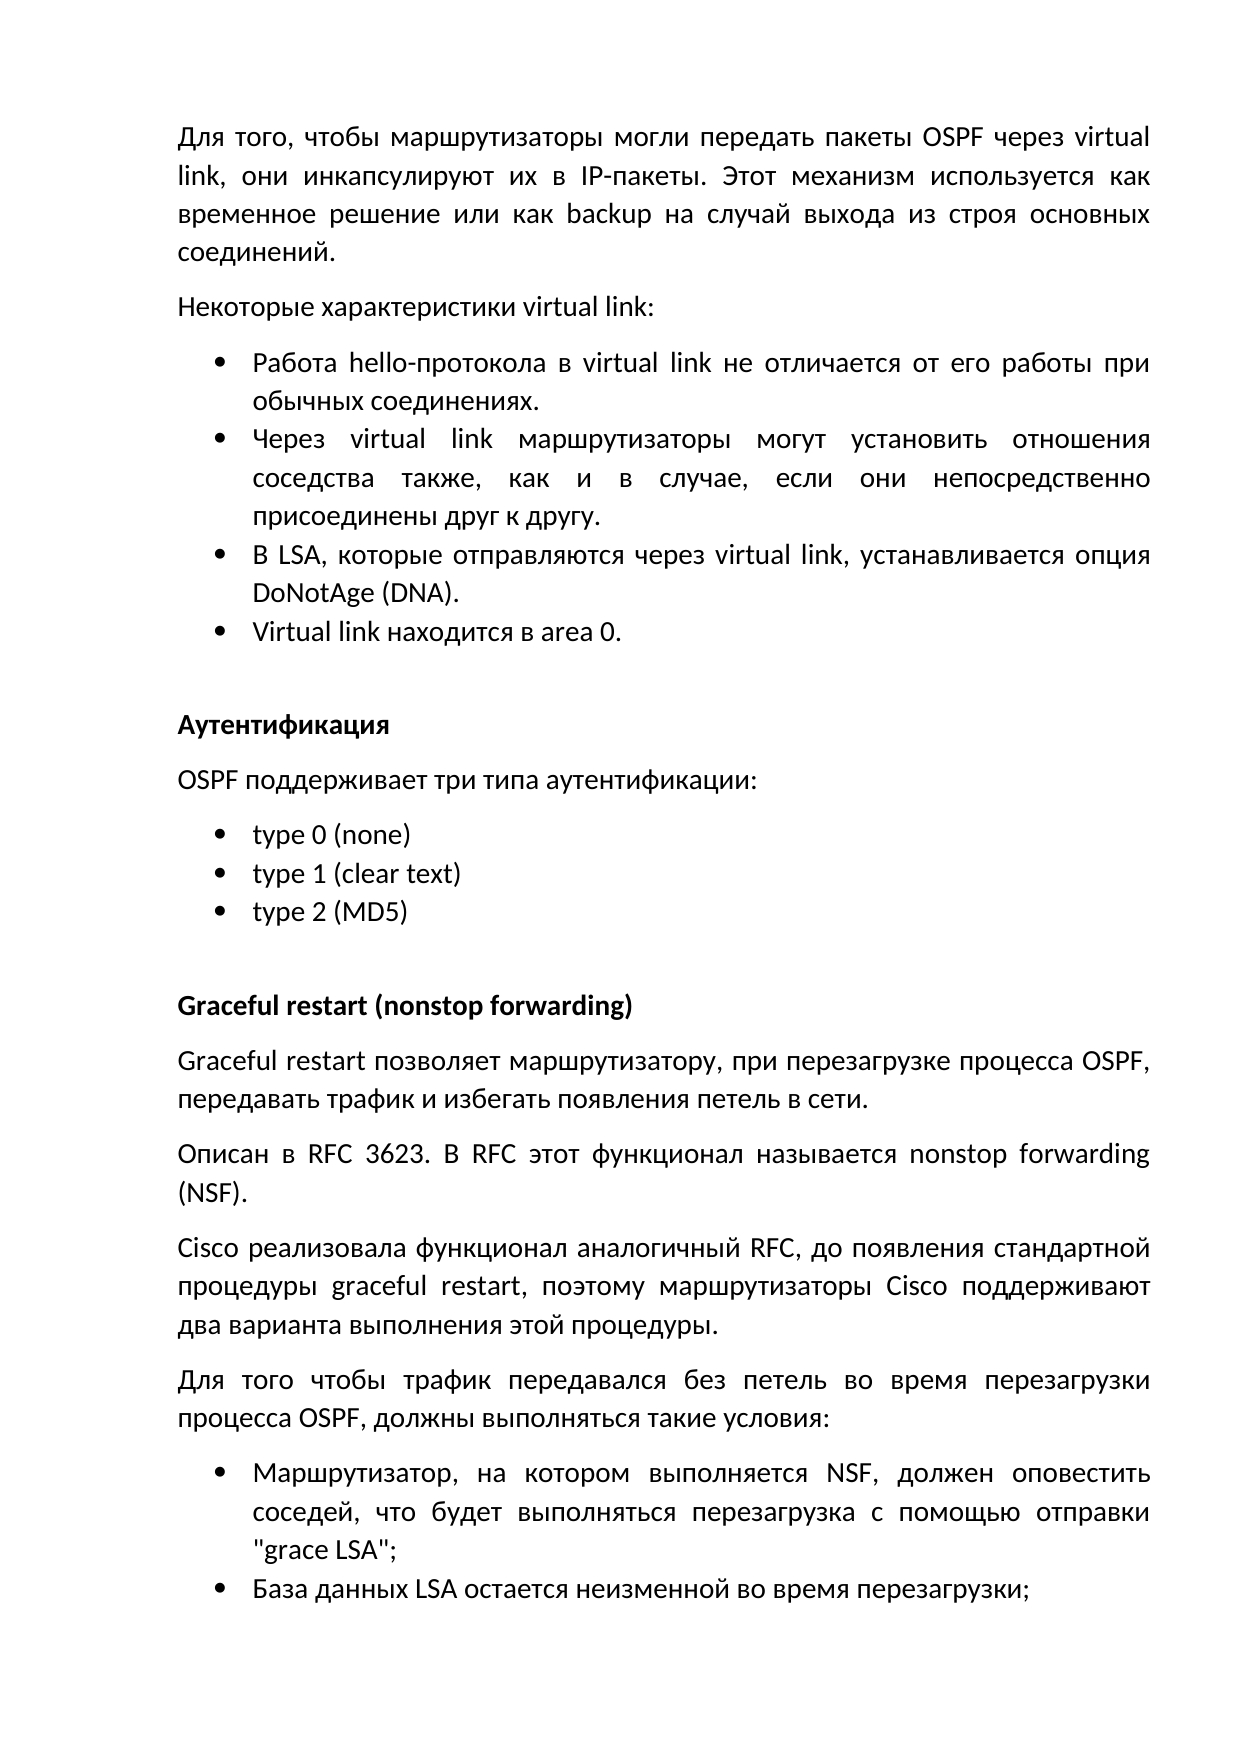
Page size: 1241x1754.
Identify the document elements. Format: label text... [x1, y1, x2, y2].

text Для того чтобы трафик передавался без петель во время перезагрузки процесса OSPF, должны выполняться такие условия: [177, 1361, 1152, 1435]
list type 1 (clear text) [215, 855, 1152, 891]
list Работа hello-протокола в virtual link не отличается от его работы при обычных соединениях. [215, 344, 1152, 418]
text Cisco реализовала функционал аналогичный RFC, до появления стандартной процедуры graceful restart, поэтому маршрутизаторы Cisco поддерживают два варианта выполнения этой процедуры. [177, 1229, 1152, 1342]
list В LSA, которые отправляются через virtual link, устанавливается опция DoNotAge (DNA). [215, 536, 1152, 610]
text Graceful restart позволяет маршрутизатору, при перезагрузке процесса OSPF, передавать трафик и избегать появления петель в сети. [177, 1042, 1152, 1116]
text Graceful restart (nonstop forwarding) [177, 987, 1152, 1022]
text Описан в RFC 3623. В RFC этот функционал называется nonstop forwarding (NSF). [177, 1136, 1152, 1209]
list type 0 (none) [215, 816, 1152, 852]
text Аутентификация [177, 706, 1152, 742]
text Некоторые характеристики virtual link: [177, 288, 1152, 324]
text OSPF поддерживает три типа аутентификации: [177, 761, 1152, 797]
list Через virtual link маршрутизаторы могут установить отношения соседства также, как и в случае, если они непосредственно присоединены друг к другу. [215, 421, 1152, 533]
list type 2 (MD5) [215, 893, 1152, 929]
list База данных LSA остается неизменной во время перезагрузки; [215, 1570, 1152, 1606]
text Для того, чтобы маршрутизаторы могли передать пакеты OSPF через virtual link, они инкапсулируют их в IP-пакеты. Этот механизм используется как временное решение или как backup на случай выхода из строя основных соединений. [177, 118, 1152, 269]
list Маршрутизатор, на котором выполняется NSF, должен оповестить соседей, что будет выполняться перезагрузка с помощью отправки "grace LSA"; [215, 1454, 1152, 1567]
list Virtual link находится в area 0. [215, 613, 1152, 648]
